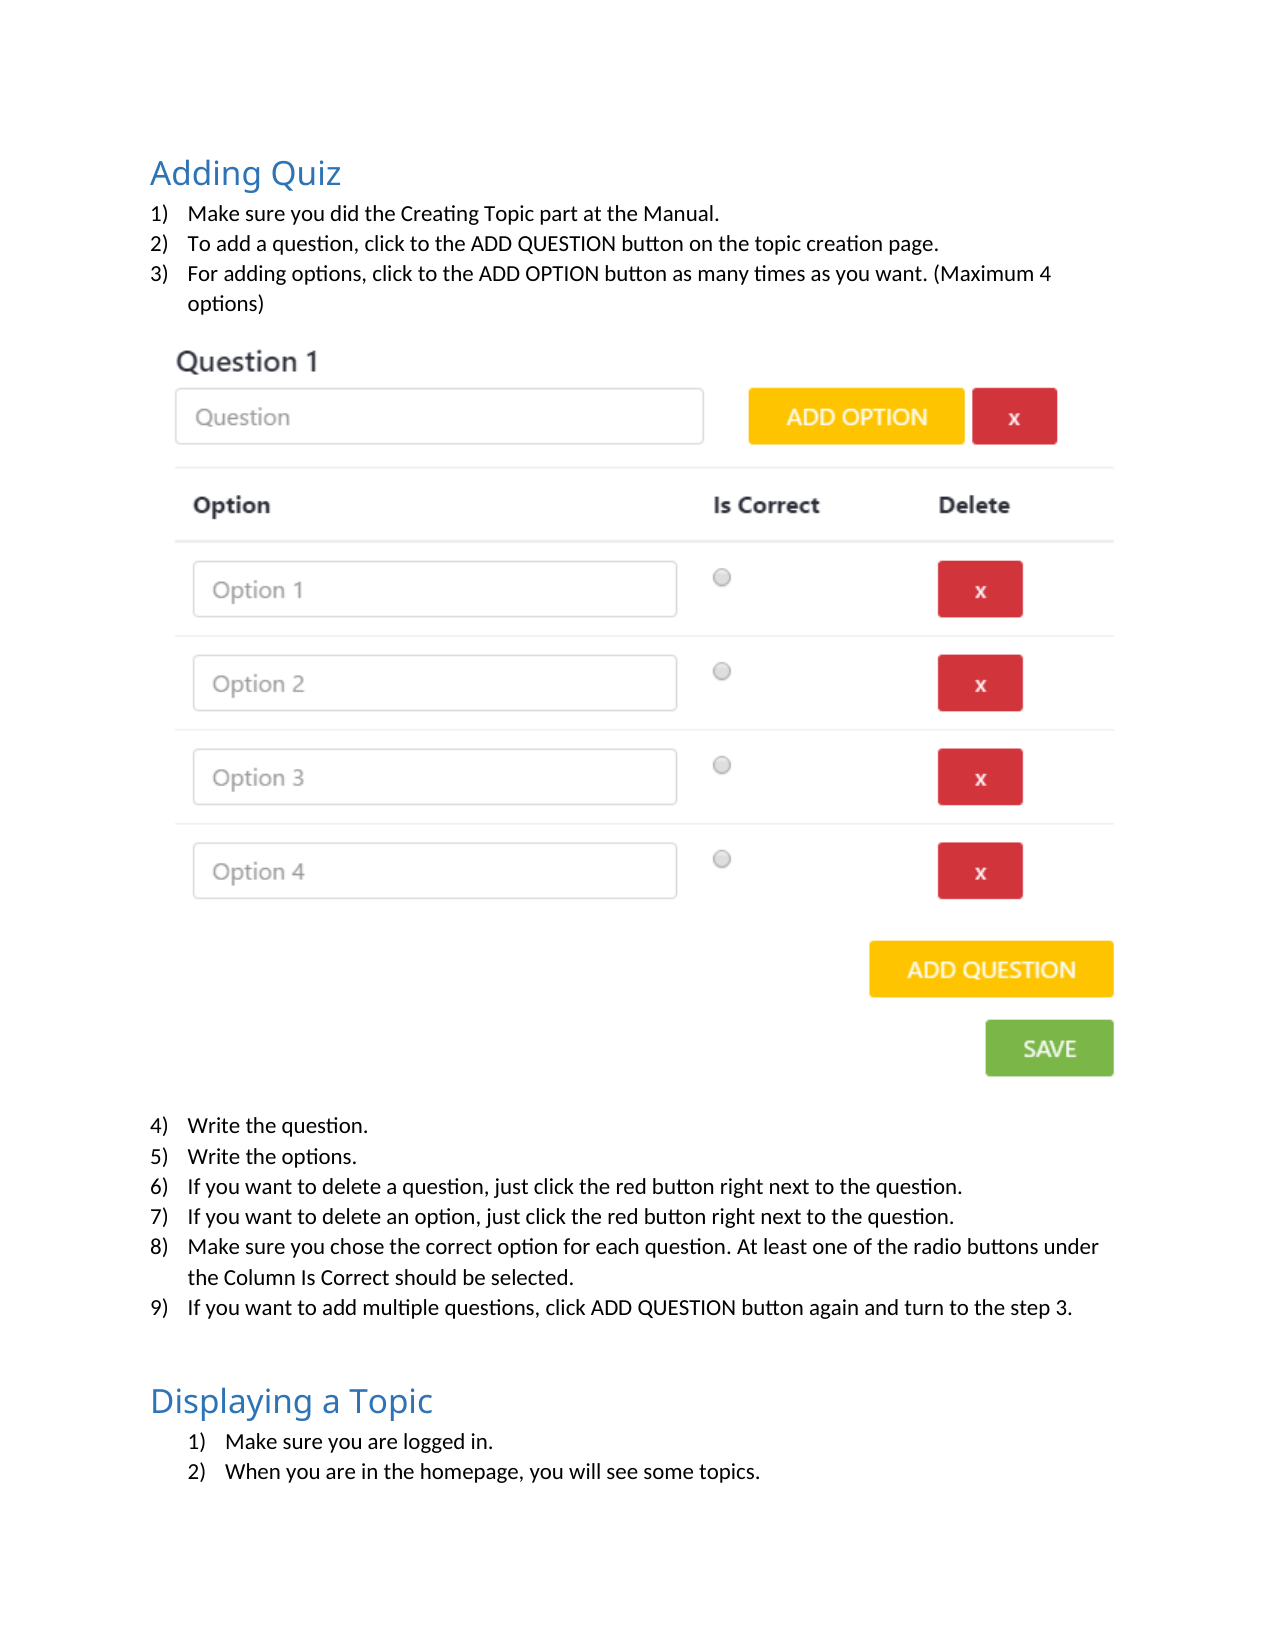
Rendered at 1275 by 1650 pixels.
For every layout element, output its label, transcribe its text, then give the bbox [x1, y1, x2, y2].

picture [150, 336, 1125, 1093]
list Make sure you are logged in. [187, 1427, 1125, 1455]
subtitle Adding Quiz [150, 150, 1125, 195]
list For adding options, click to the ADD OPTION button as many times as you want. (Maximum 4 options) [150, 259, 1125, 318]
subtitle Displaying a Topic [150, 1378, 1125, 1424]
list When you are in the homepage, you will see some topics. [187, 1457, 1125, 1485]
list Make sure you did the Creating Topic part at the Manual. [150, 199, 1125, 227]
list Write the options. [150, 1142, 1125, 1170]
list Write the question. [150, 1112, 1125, 1139]
list Make sure you chose the correct option for each question. At least one of the radio buttons under the Column Is Correct should be selected. [150, 1232, 1125, 1291]
list If you want to delete an option, just click the red button right next to the question. [150, 1202, 1125, 1230]
list If you want to add multiple questions, click ADD QUESTION button again and turn to the step 3. [150, 1293, 1125, 1321]
list To add a question, click to the ADD QUESTION button on the topic creation page. [150, 229, 1125, 257]
list If you want to delete a question, just click the red button right next to the question. [150, 1172, 1125, 1200]
